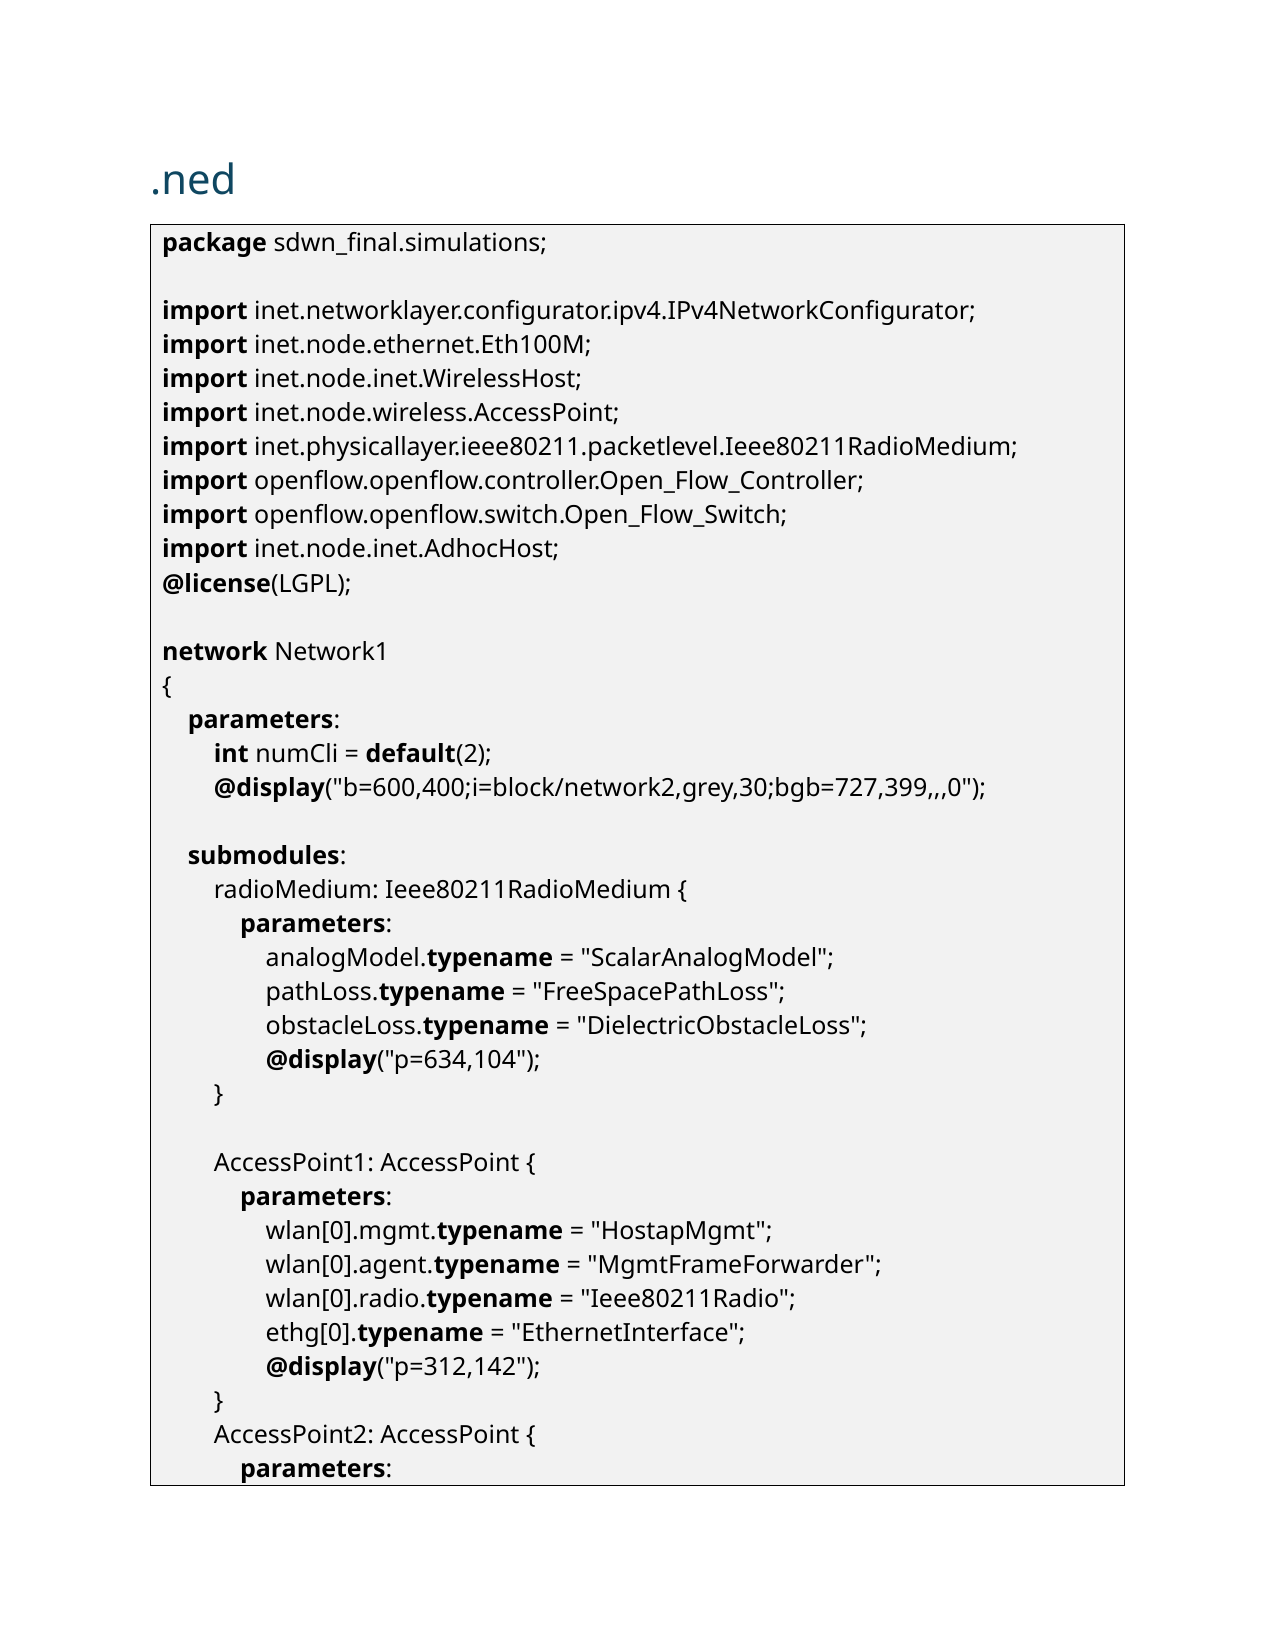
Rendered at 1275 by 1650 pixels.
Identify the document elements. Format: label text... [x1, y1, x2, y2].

subtitle .ned [150, 150, 1125, 207]
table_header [151, 225, 1124, 1485]
